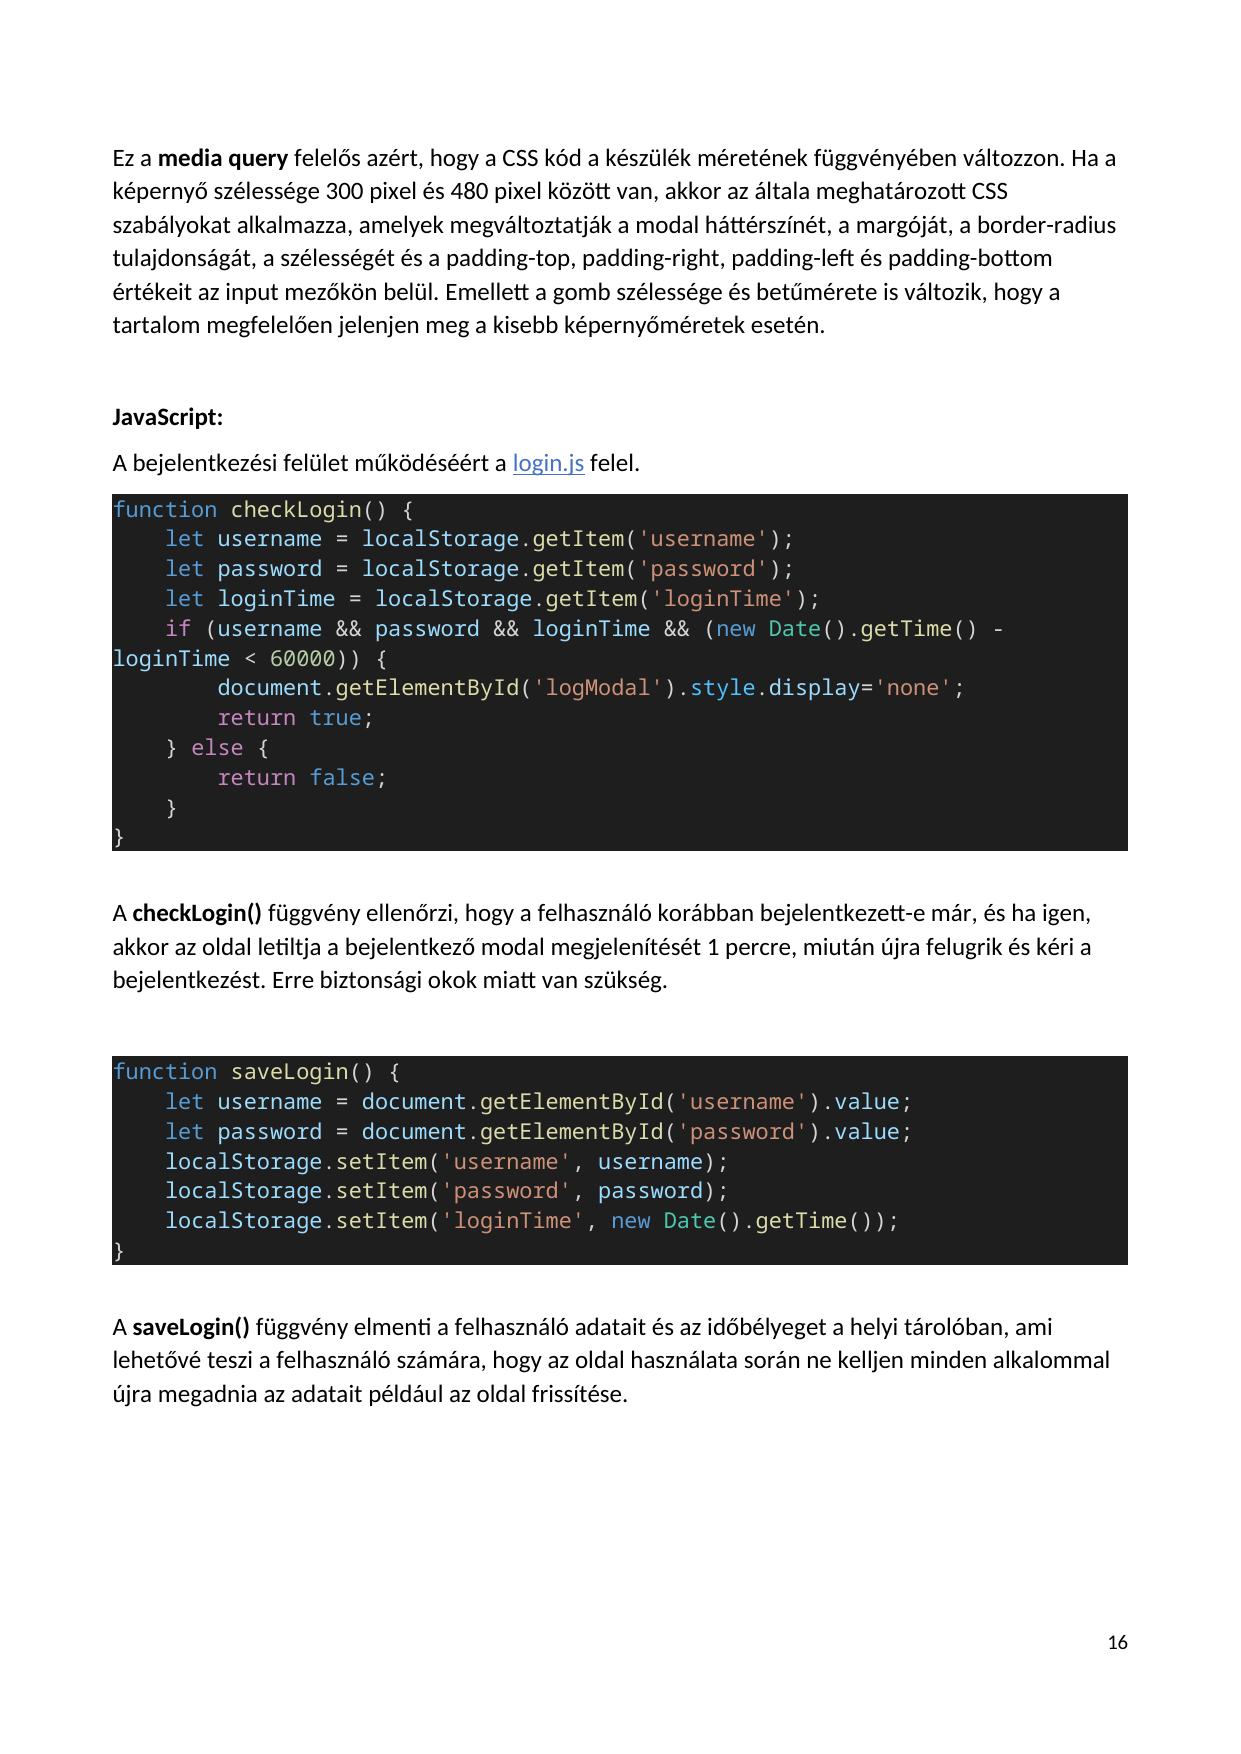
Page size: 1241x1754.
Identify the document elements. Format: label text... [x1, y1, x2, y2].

text localStorage.setItem('loginTime', new Date().getTime()); [112, 1205, 1128, 1235]
text let username = document.getElementById('username').value; [112, 1086, 1128, 1116]
text document.getElementById('logModal').style.display='none'; [112, 672, 1128, 702]
text Ez a media query felelős azért, hogy a CSS kód a készülék méretének függvényében változzon. Ha a képernyő szélessége 300 pixel és 480 pixel között van, akkor az általa meghatározott CSS szabályokat alkalmazza, amelyek megváltoztatják a modal háttérszínét, a margóját, a border-radius tulajdonságát, a szélességét és a padding-top, padding-right, padding-left és padding-bottom értékeit az input mezőkön belül. Emellett a gomb szélessége és betűmérete is változik, hogy a tartalom megfelelően jelenjen meg a kisebb képernyőméretek esetén. [112, 142, 1128, 340]
text localStorage.setItem('username', username); [112, 1146, 1128, 1176]
text function checkLogin() { [112, 494, 1128, 523]
text let password = localStorage.getItem('password'); [112, 553, 1128, 583]
text } [112, 1235, 1128, 1265]
text localStorage.setItem('password', password); [112, 1176, 1128, 1205]
text JavaScript: [112, 402, 1128, 432]
text if (username && password && loginTime && (new Date().getTime() - loginTime < 60000)) { [112, 613, 1128, 672]
text function saveLogin() { [112, 1056, 1128, 1086]
text A bejelentkezési felület működéséért a login.js felel. [112, 448, 1128, 478]
text return false; [112, 762, 1128, 792]
text } else { [112, 732, 1128, 762]
text let loginTime = localStorage.getItem('loginTime'); [112, 583, 1128, 613]
text A saveLogin() függvény elmenti a felhasználó adatait és az időbélyeget a helyi tárolóban, ami lehetővé teszi a felhasználó számára, hogy az oldal használata során ne kelljen minden alkalommal újra megadnia az adatait például az oldal frissítése. [112, 1311, 1128, 1408]
text } [112, 821, 1128, 851]
text let username = localStorage.getItem('username'); [112, 523, 1128, 553]
text } [112, 792, 1128, 821]
text A checkLogin() függvény ellenőrzi, hogy a felhasználó korábban bejelentkezett-e már, és ha igen, akkor az oldal letiltja a bejelentkező modal megjelenítését 1 percre, miután újra felugrik és kéri a bejelentkezést. Erre biztonsági okok miatt van szükség. [112, 897, 1128, 995]
text return true; [112, 702, 1128, 732]
text let password = document.getElementById('password').value; [112, 1116, 1128, 1146]
